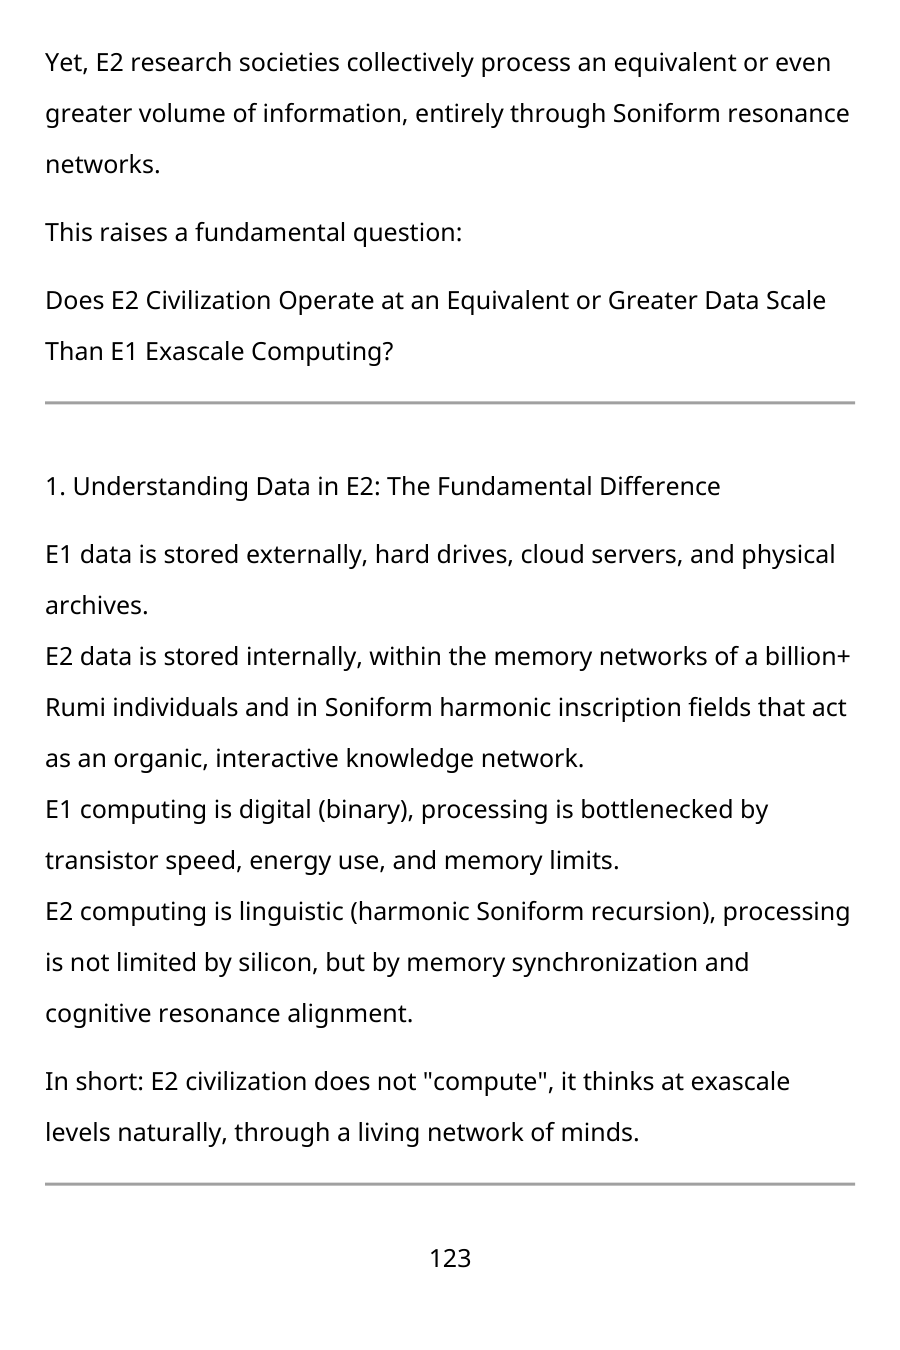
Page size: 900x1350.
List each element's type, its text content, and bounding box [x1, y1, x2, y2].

text E1 data is stored externally, hard drives, cloud servers, and physical archives. E2 data is stored internally, within the memory networks of a billion+ Rumi individuals and in Soniform harmonic inscription fields that act as an organic, interactive knowledge network. E1 computing is digital (binary), processing is bottlenecked by transistor speed, energy use, and memory limits. E2 computing is linguistic (harmonic Soniform recursion), processing is not limited by silicon, but by memory synchronization and cognitive resonance alignment. [45, 537, 855, 1030]
text This raises a fundamental question: [45, 215, 855, 249]
text In short: E2 civilization does not "compute", it thinks at exascale levels naturally, through a living network of minds. [45, 1064, 855, 1149]
text 1. Understanding Data in E2: The Fundamental Difference [45, 469, 855, 503]
text Does E2 Civilization Operate at an Equivalent or Greater Data Scale Than E1 Exascale Computing? [45, 282, 855, 368]
text Yet, E2 research societies collectively process an equivalent or even greater volume of information, entirely through Soniform resonance networks. [45, 45, 855, 181]
